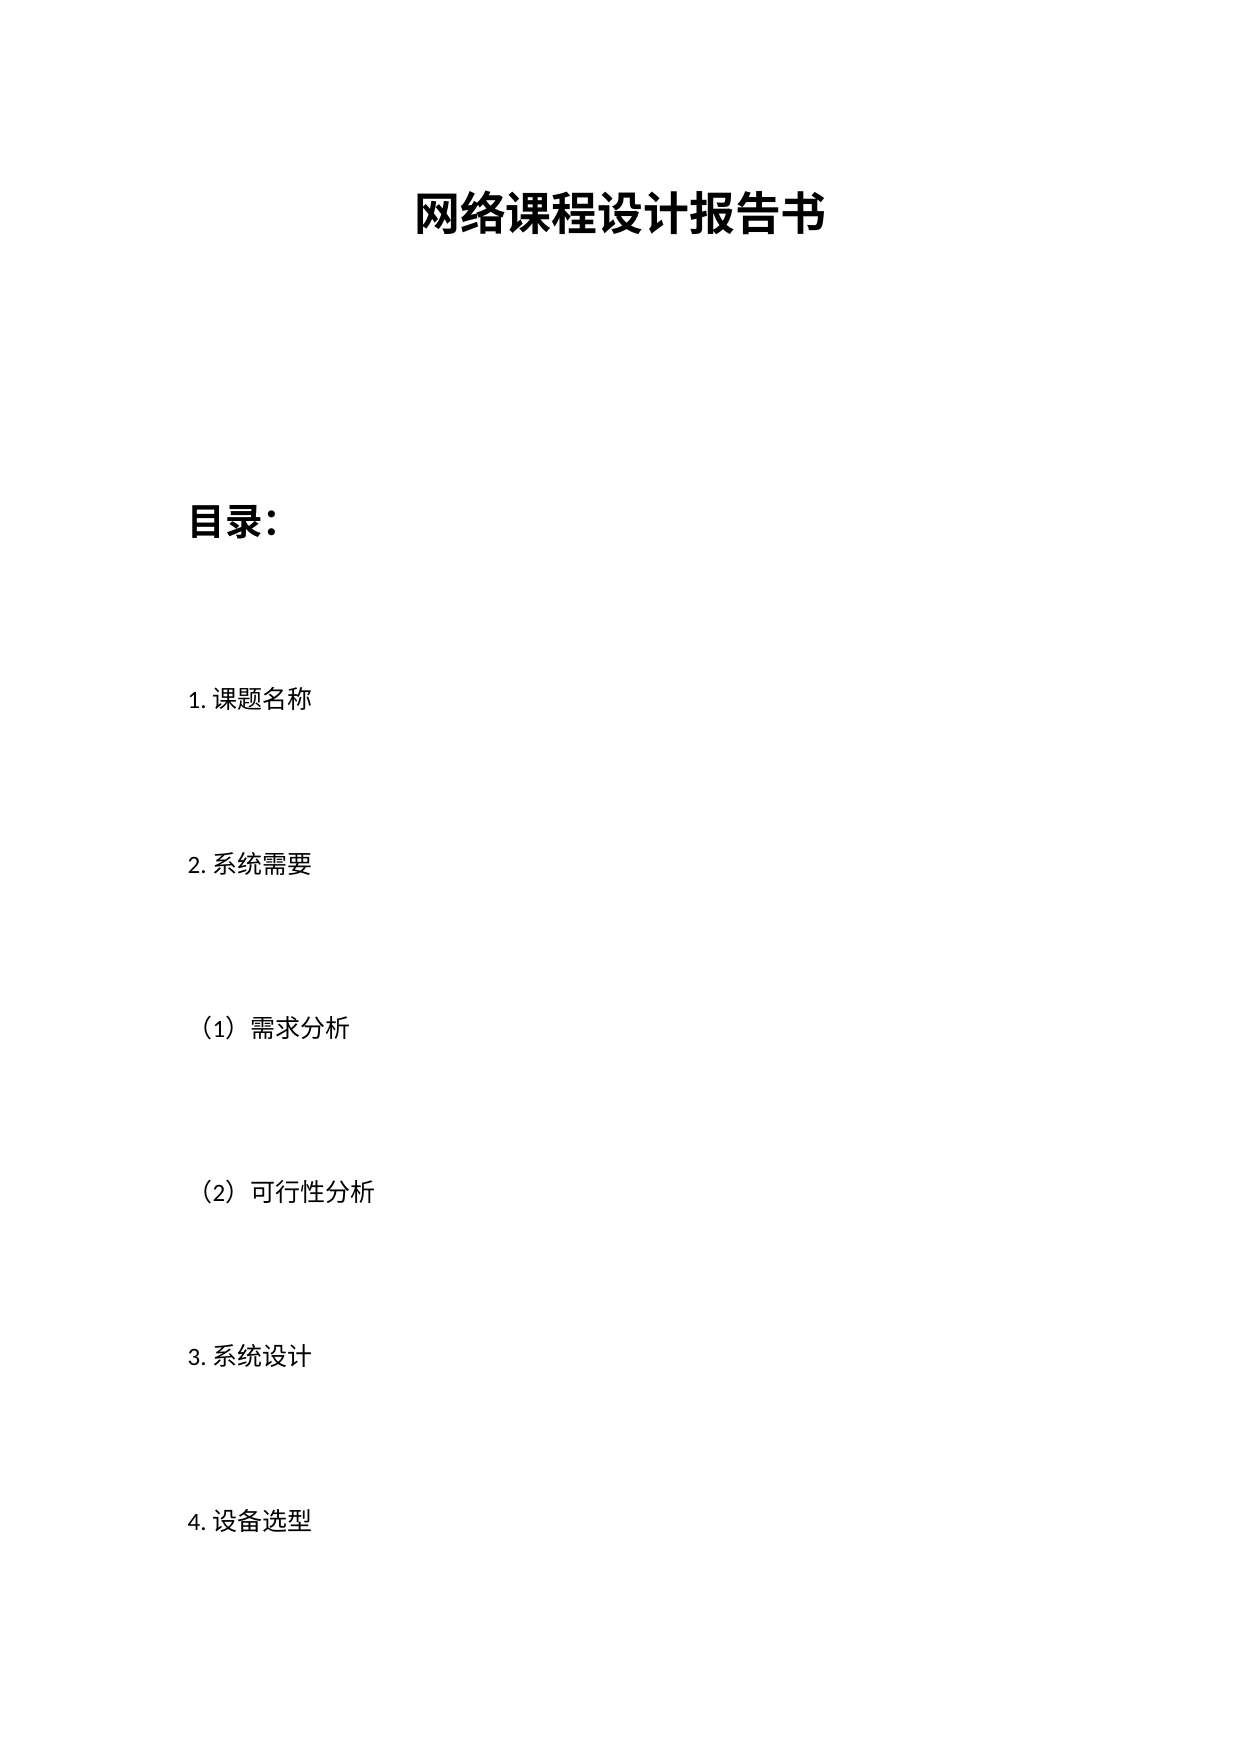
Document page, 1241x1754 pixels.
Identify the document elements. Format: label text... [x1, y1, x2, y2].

text （2）可行性分析 [187, 1158, 1053, 1223]
text 网络课程设计报告书 [187, 162, 1053, 259]
text 2. 系统需要 [187, 830, 1053, 895]
text 目录： [187, 487, 1053, 552]
text 1. 课题名称 [187, 665, 1053, 730]
text （1）需求分析 [187, 994, 1053, 1059]
text 3. 系统设计 [187, 1322, 1053, 1387]
text 4. 设备选型 [187, 1487, 1053, 1552]
